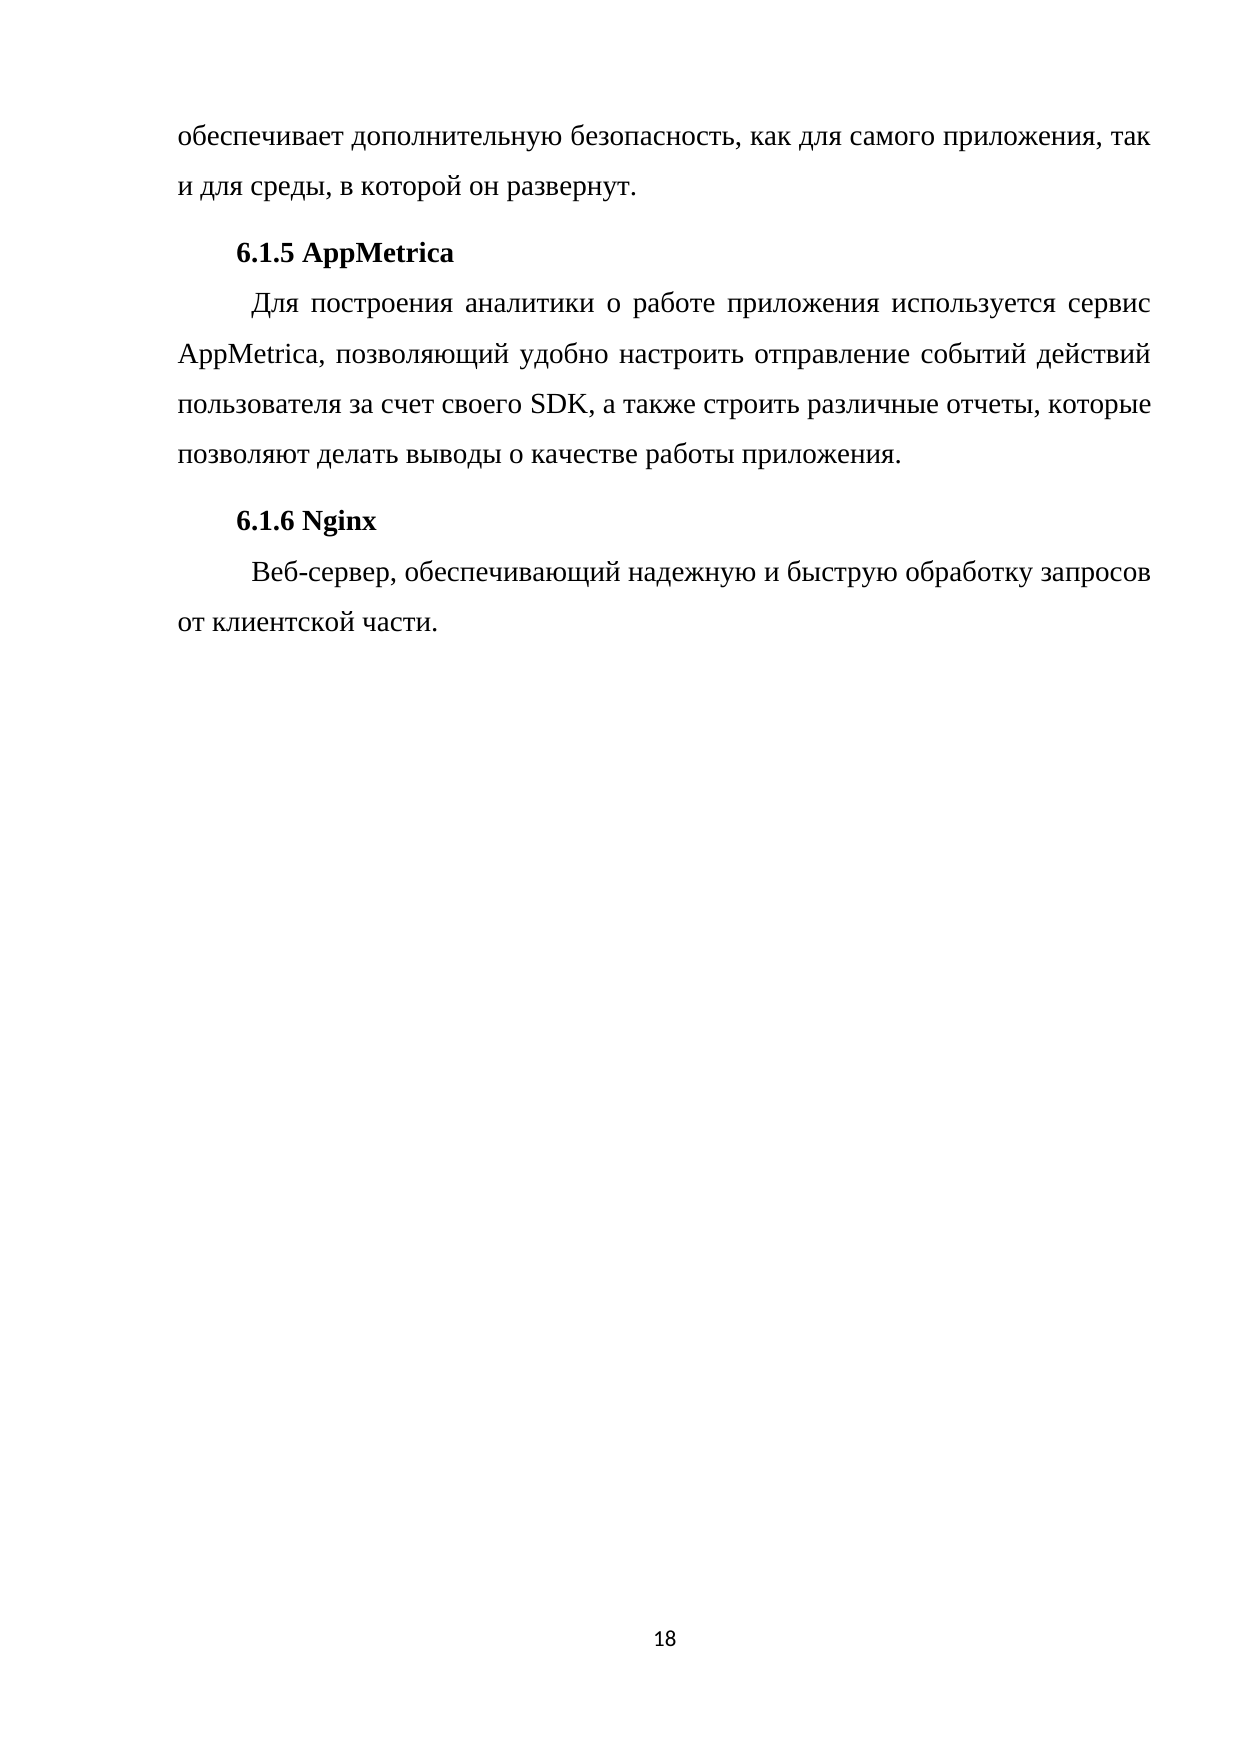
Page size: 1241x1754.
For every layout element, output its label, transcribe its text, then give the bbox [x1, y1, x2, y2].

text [177, 118, 1152, 202]
text AppMetrica [236, 235, 1152, 269]
text Веб-сервер, обеспечивающий надежную и быструю обработку запросов от клиентской части. [177, 554, 1152, 638]
text Для построения аналитики о работе приложения используется сервис AppMetrica, позволяющий удобно настроить отправление событий действий пользователя за счет своего SDK, а также строить различные отчеты, которые позволяют делать выводы о качестве работы приложения. [177, 286, 1152, 470]
text Nginx [236, 503, 1152, 537]
